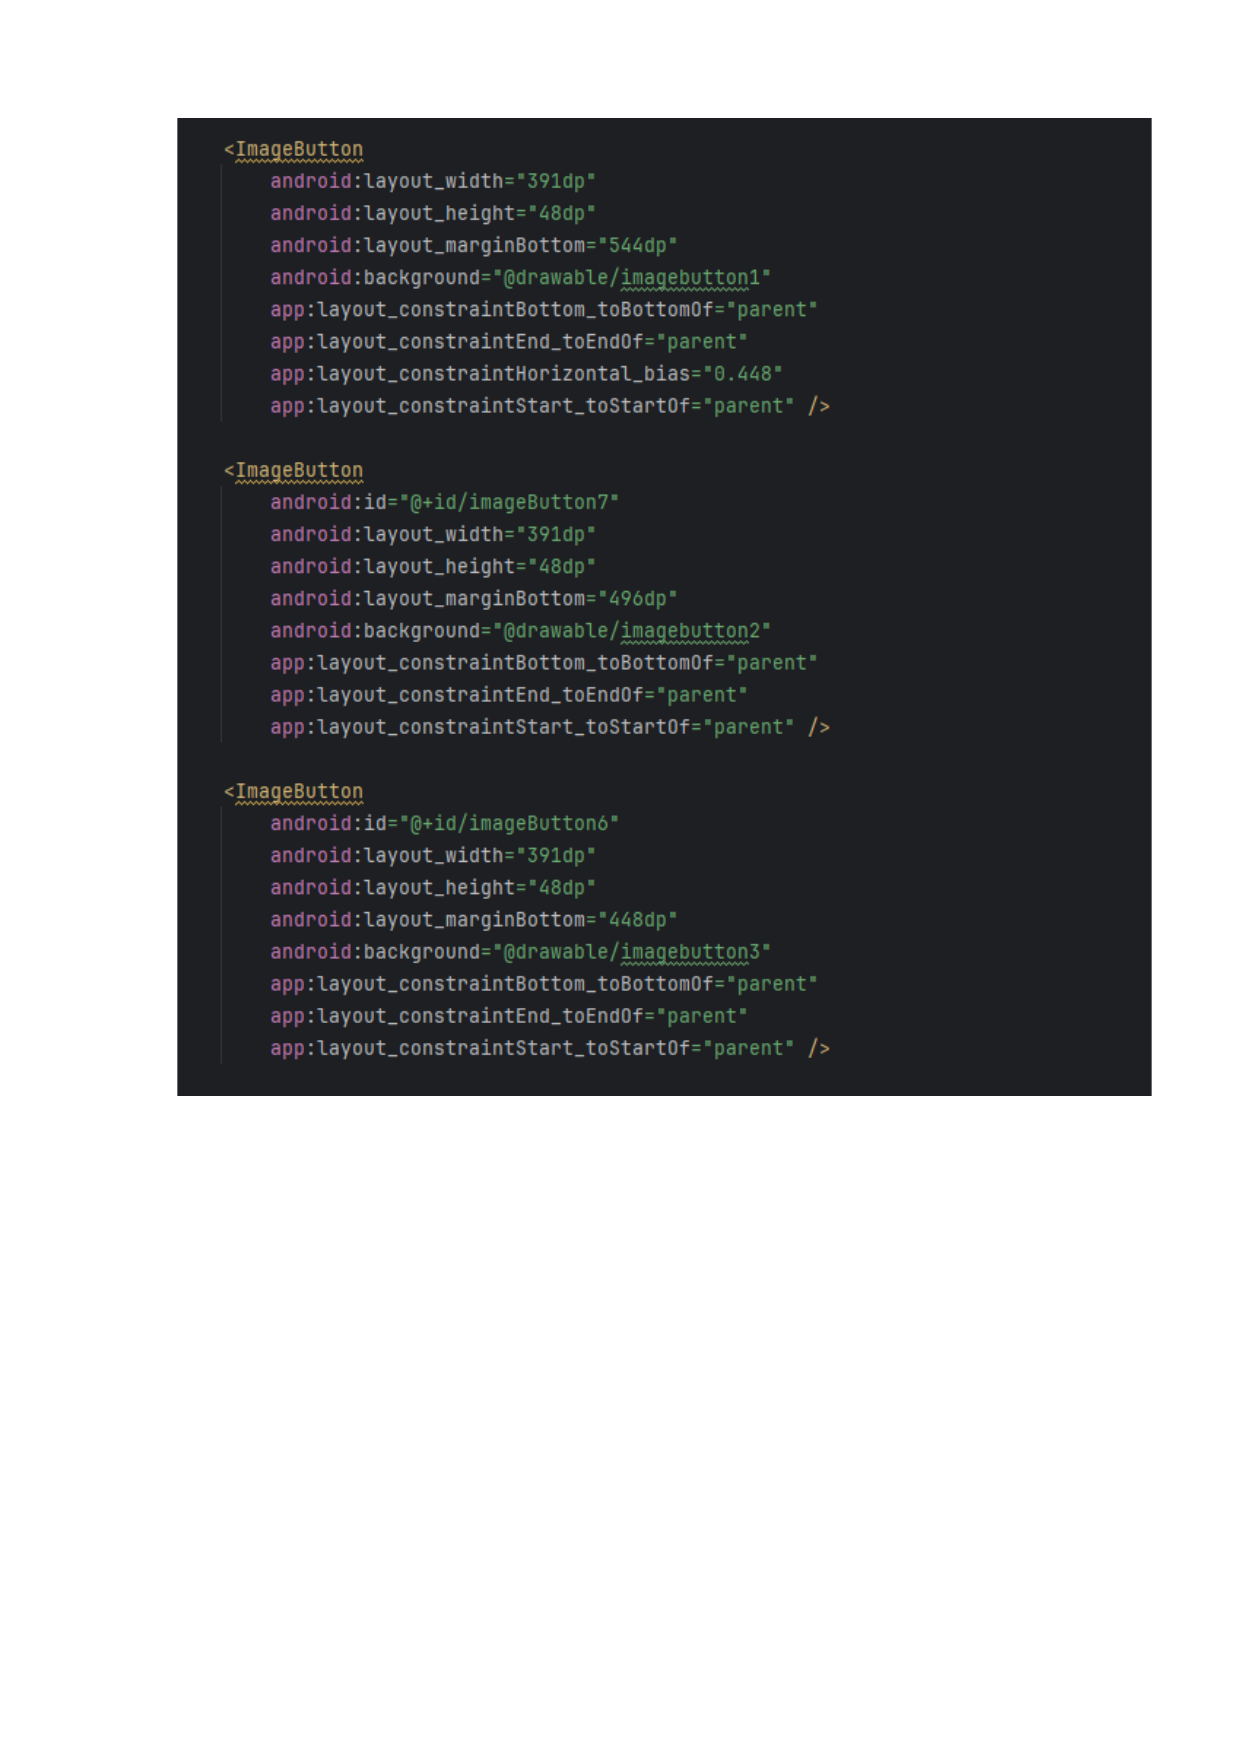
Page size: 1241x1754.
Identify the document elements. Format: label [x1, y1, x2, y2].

picture [177, 118, 1152, 1096]
